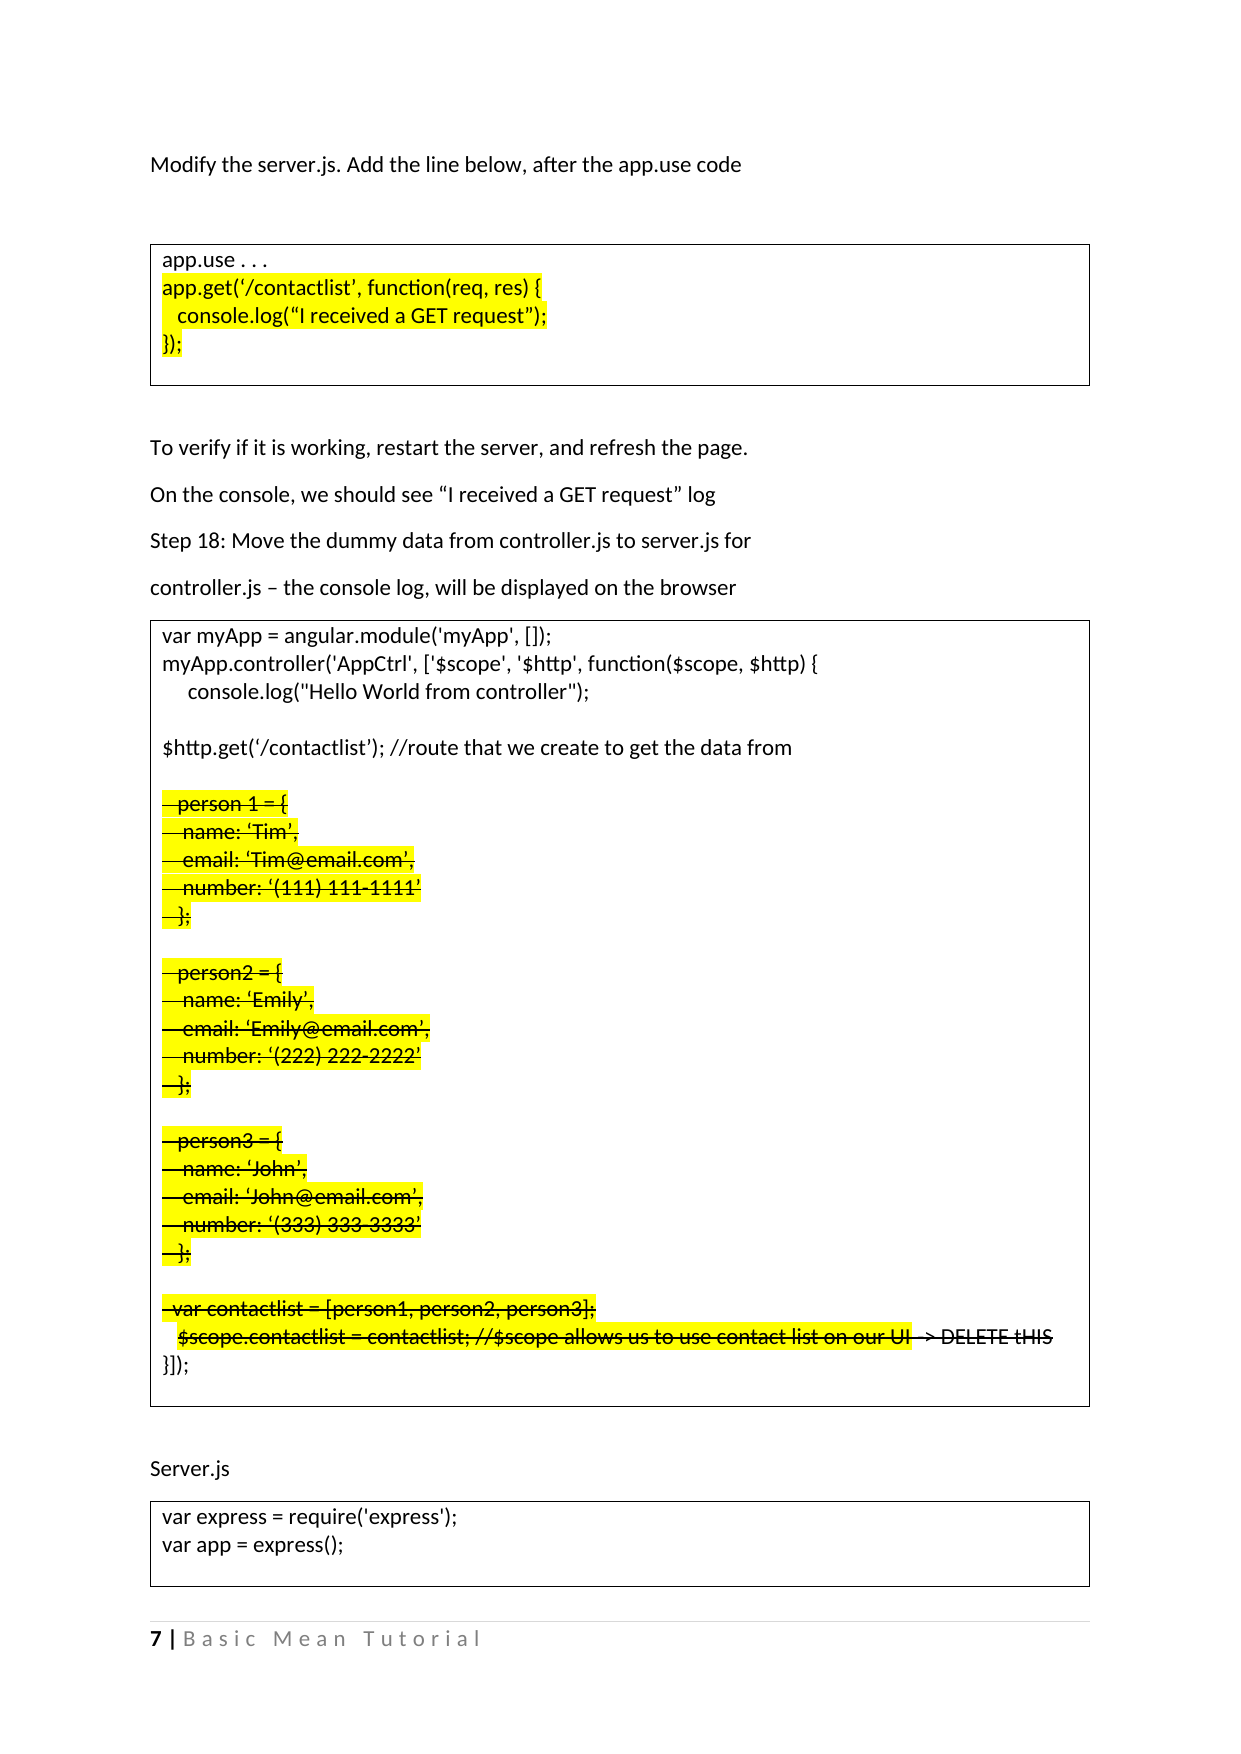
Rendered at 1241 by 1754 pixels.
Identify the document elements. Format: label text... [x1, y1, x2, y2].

text controller.js – the console log, will be displayed on the browser [150, 573, 1090, 601]
text Server.js [150, 1454, 1090, 1482]
table_header app.use . . . app.get(‘/contactlist’, function(req, res) { console.log(“I received a GET request”); }); [151, 245, 1089, 385]
text Step 18: Move the dummy data from controller.js to server.js for [150, 527, 1090, 554]
text On the console, we should see “I received a GET request” log [150, 480, 1090, 508]
text To verify if it is working, restart the server, and refresh the page. [150, 433, 1090, 461]
table_header var myApp = angular.module('myApp', []); myApp.controller('AppCtrl', ['$scope', '$http', function($scope, $http) { console.log("Hello World from controller"); $http.get(‘/contactlist’); //route that we create to get the data from person 1 = { name: ‘Tim’, email: ‘Tim@email.com’, number: ‘(111) 111-1111’ }; person2 = { name: ‘Emily’, email: ‘Emily@email.com’, number: ‘(222) 222-2222’ }; person3 = { name: ‘John’, email: ‘John@email.com’, number: ‘(333) 333-3333’ }; var contactlist = [person1, person2, person3]; $scope.contactlist = contactlist; //$scope allows us to use contact list on our UI -> DELETE tHIS }]); [151, 621, 1089, 1406]
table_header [151, 1502, 1089, 1586]
text Modify the server.js. Add the line below, after the app.use code [150, 150, 1090, 178]
